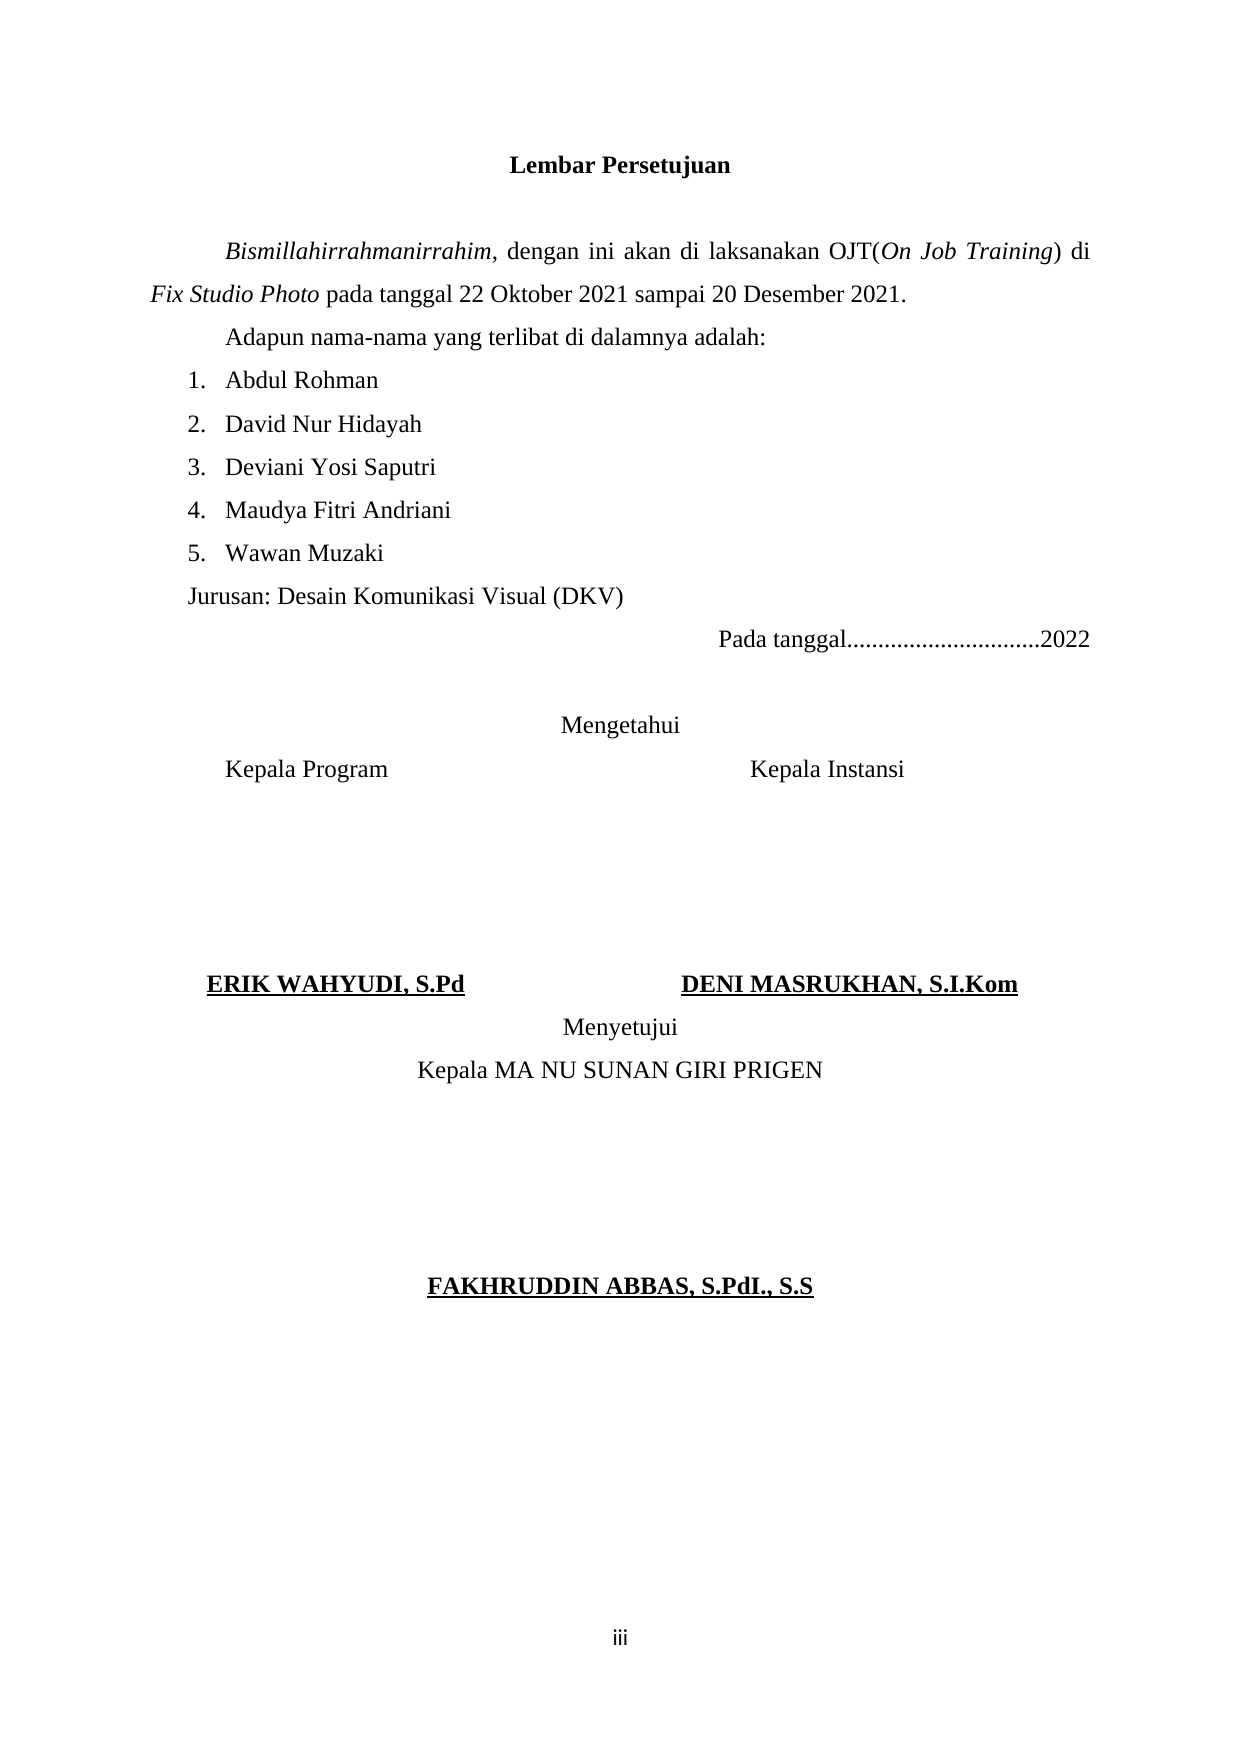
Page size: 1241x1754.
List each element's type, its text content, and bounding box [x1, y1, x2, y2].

text Adapun nama-nama yang terlibat di dalamnya adalah: [150, 322, 1090, 351]
list Wawan Muzaki [187, 538, 1090, 567]
list Deviani Yosi Saputri [187, 452, 1090, 481]
text Kepala MA NU SUNAN GIRI PRIGEN [150, 1056, 1090, 1084]
list Abdul Rohman [187, 366, 1090, 394]
text Menyetujui [150, 1012, 1090, 1041]
list Jurusan: Desain Komunikasi Visual (DKV) [188, 581, 1090, 610]
list Maudya Fitri Andriani [187, 495, 1090, 524]
text Lembar Persetujuan [150, 150, 1090, 179]
list David Nur Hidayah [187, 409, 1090, 437]
text Bismillahirrahmanirrahim, dengan ini akan di laksanakan OJT(On Job Training) di Fix Studio Photo pada tanggal 22 Oktober 2021 sampai 20 Desember 2021. [150, 236, 1090, 308]
text Mengetahui [150, 711, 1090, 739]
text ERIK WAHYUDI, S.Pd DENI MASRUKHAN, S.I.Kom [150, 969, 1090, 998]
list Pada tanggal...............................2022 [188, 624, 1090, 653]
text Kepala Program Kepala Instansi [150, 754, 1090, 782]
text FAKHRUDDIN ABBAS, S.PdI., S.S [150, 1271, 1090, 1300]
